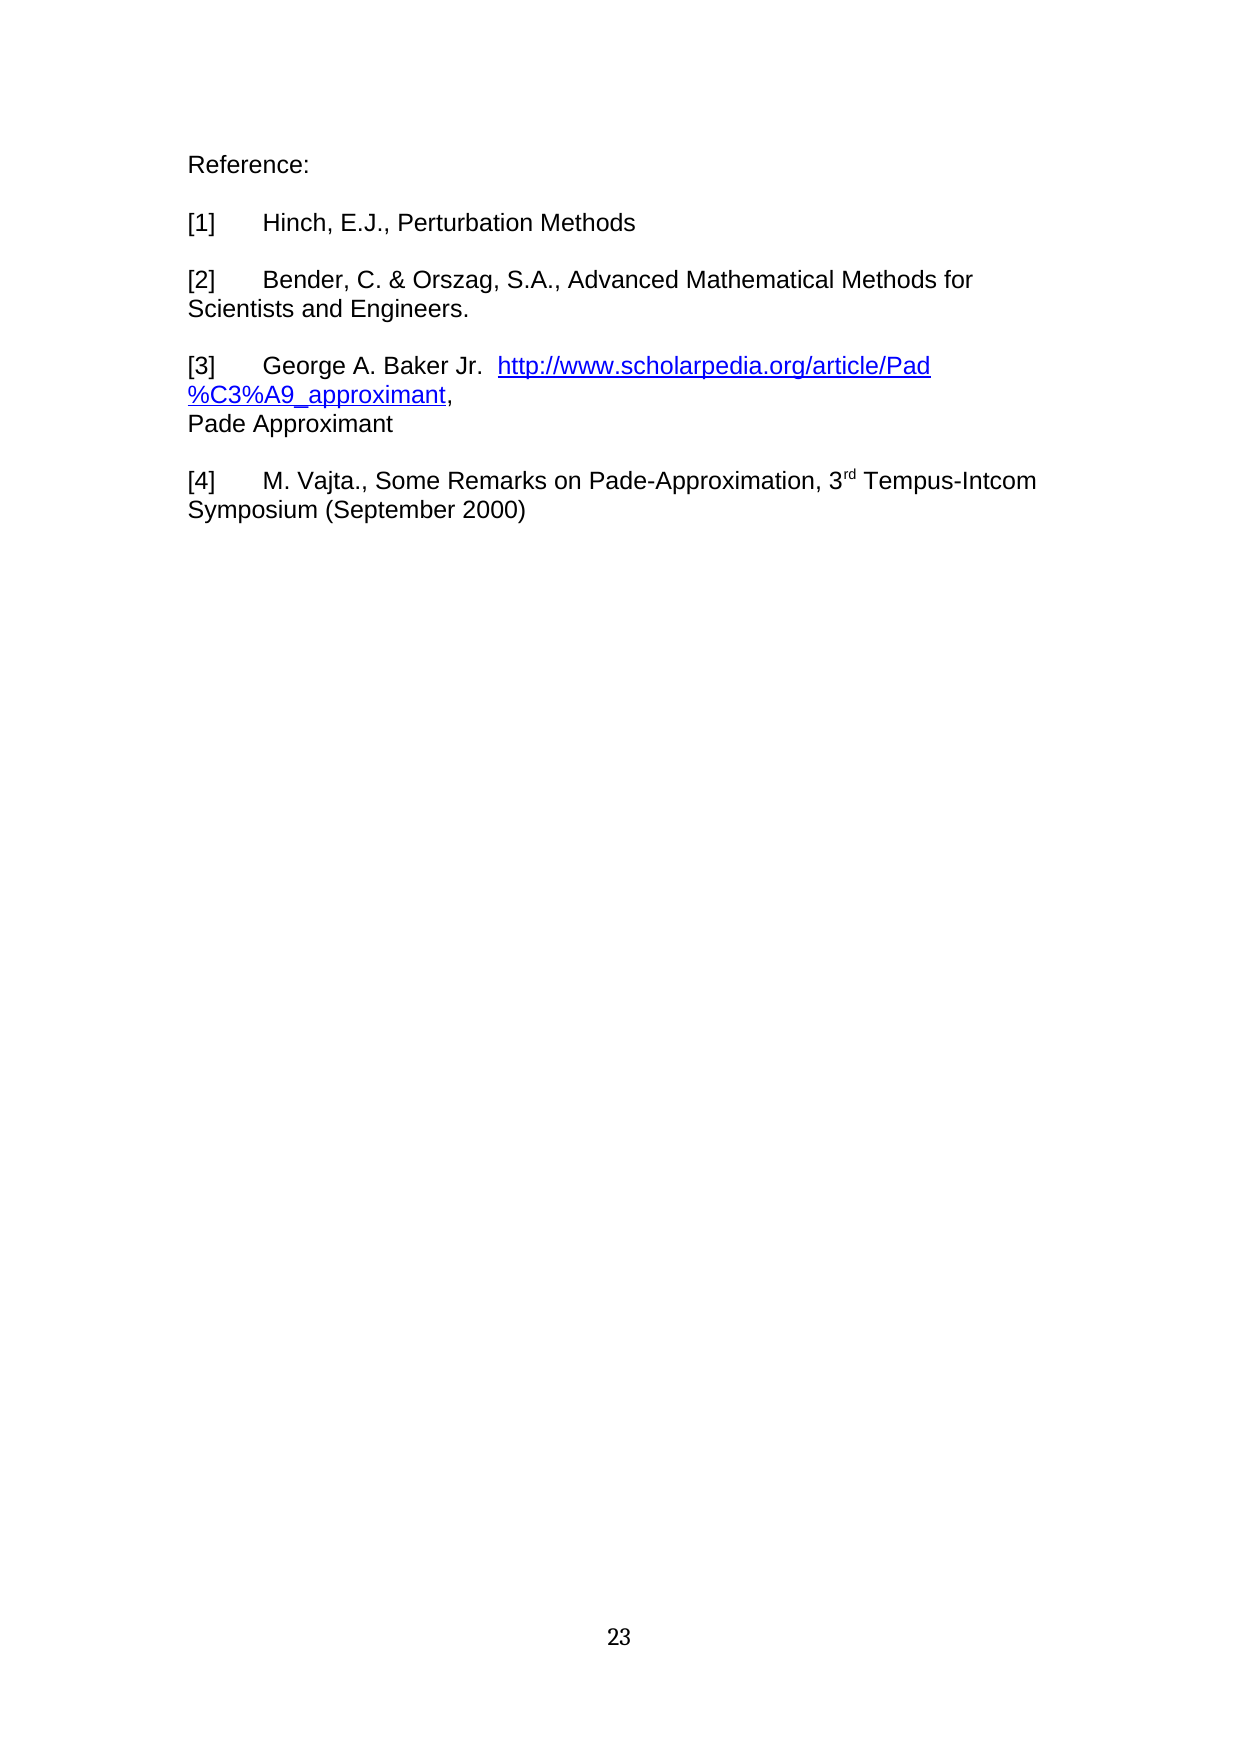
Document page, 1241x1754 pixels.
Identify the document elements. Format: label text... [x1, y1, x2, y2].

text [4] M. Vajta., Some Remarks on Pade-Approximation, 3rd Tempus-Intcom Symposium (September 2000) [187, 466, 1051, 524]
text Pade Approximant [187, 409, 1051, 437]
text [1] Hinch, E.J., Perturbation Methods [187, 207, 1051, 236]
text Reference: [187, 150, 1051, 179]
text [2] Bender, C. & Orszag, S.A., Advanced Mathematical Methods for Scientists and Engineers. [187, 265, 1051, 322]
text [3] George A. Baker Jr. http://www.scholarpedia.org/article/Pad%C3%A9_approximant, [187, 351, 1051, 409]
